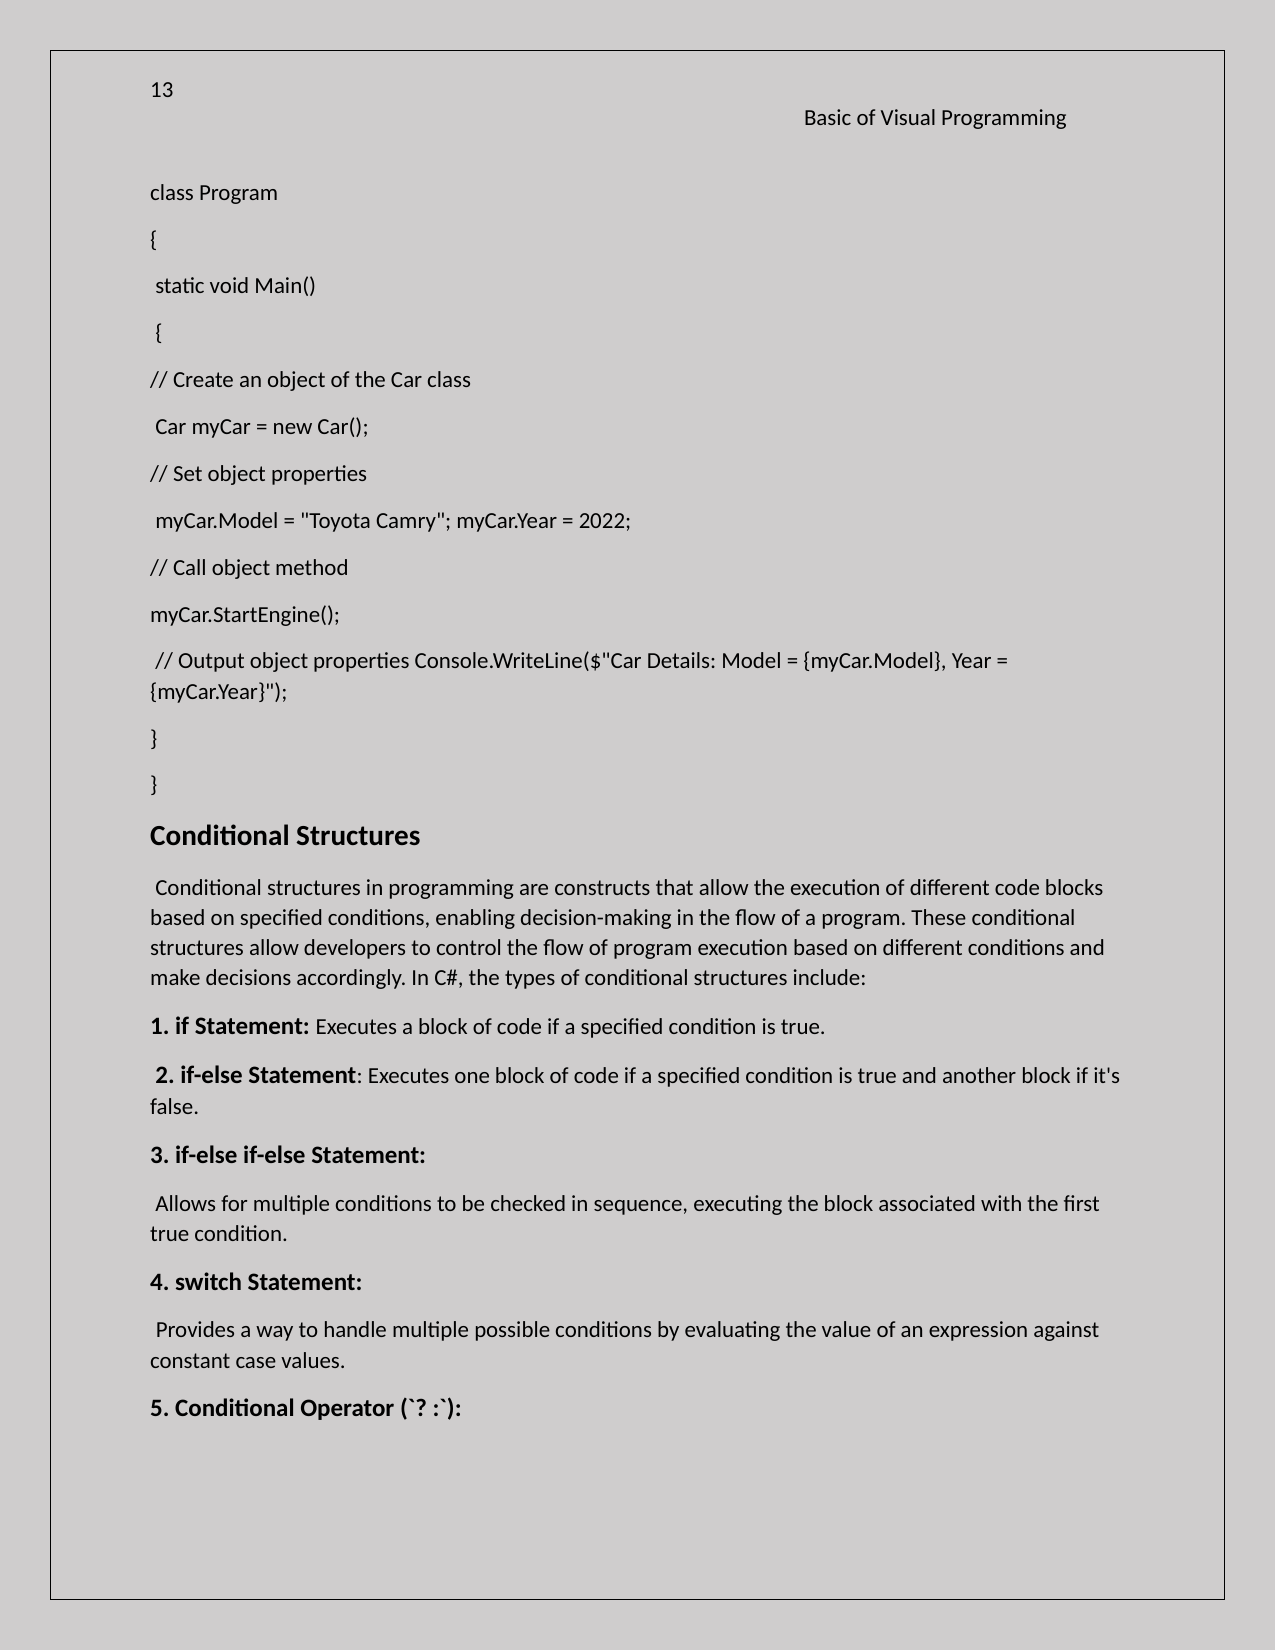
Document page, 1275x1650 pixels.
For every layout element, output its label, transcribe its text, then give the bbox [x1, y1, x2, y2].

text // Create an object of the Car class [150, 365, 1125, 393]
text { [150, 318, 1125, 347]
text 1. if Statement: Executes a block of code if a specified condition is true. [150, 1010, 1125, 1041]
text myCar.StartEngine(); [150, 600, 1125, 628]
text { [150, 225, 1125, 253]
text 5. Conditional Operator (`? :`): [150, 1393, 1125, 1423]
text } [150, 724, 1125, 752]
text Allows for multiple conditions to be checked in sequence, executing the block associated with the first true condition. [150, 1189, 1125, 1247]
text Car myCar = new Car(); [150, 412, 1125, 440]
text // Set object properties [150, 459, 1125, 487]
text Provides a way to handle multiple possible conditions by evaluating the value of an expression against constant case values. [150, 1316, 1125, 1374]
text // Output object properties Console.WriteLine($"Car Details: Model = {myCar.Model}, Year = {myCar.Year}"); [150, 647, 1125, 705]
text Conditional structures in programming are constructs that allow the execution of different code blocks based on specified conditions, enabling decision-making in the flow of a program. These conditional structures allow developers to control the flow of program execution based on different conditions and make decisions accordingly. In C#, the types of conditional structures include: [150, 873, 1125, 991]
text Conditional Structures [150, 817, 1125, 853]
text 2. if-else Statement: Executes one block of code if a specified condition is true and another block if it's false. [150, 1060, 1125, 1120]
text } [150, 771, 1125, 799]
text 4. switch Statement: [150, 1266, 1125, 1296]
text // Call object method [150, 553, 1125, 581]
text myCar.Model = "Toyota Camry"; myCar.Year = 2022; [150, 506, 1125, 534]
text 3. if-else if-else Statement: [150, 1139, 1125, 1170]
text class Program [150, 178, 1125, 206]
text static void Main() [150, 272, 1125, 300]
